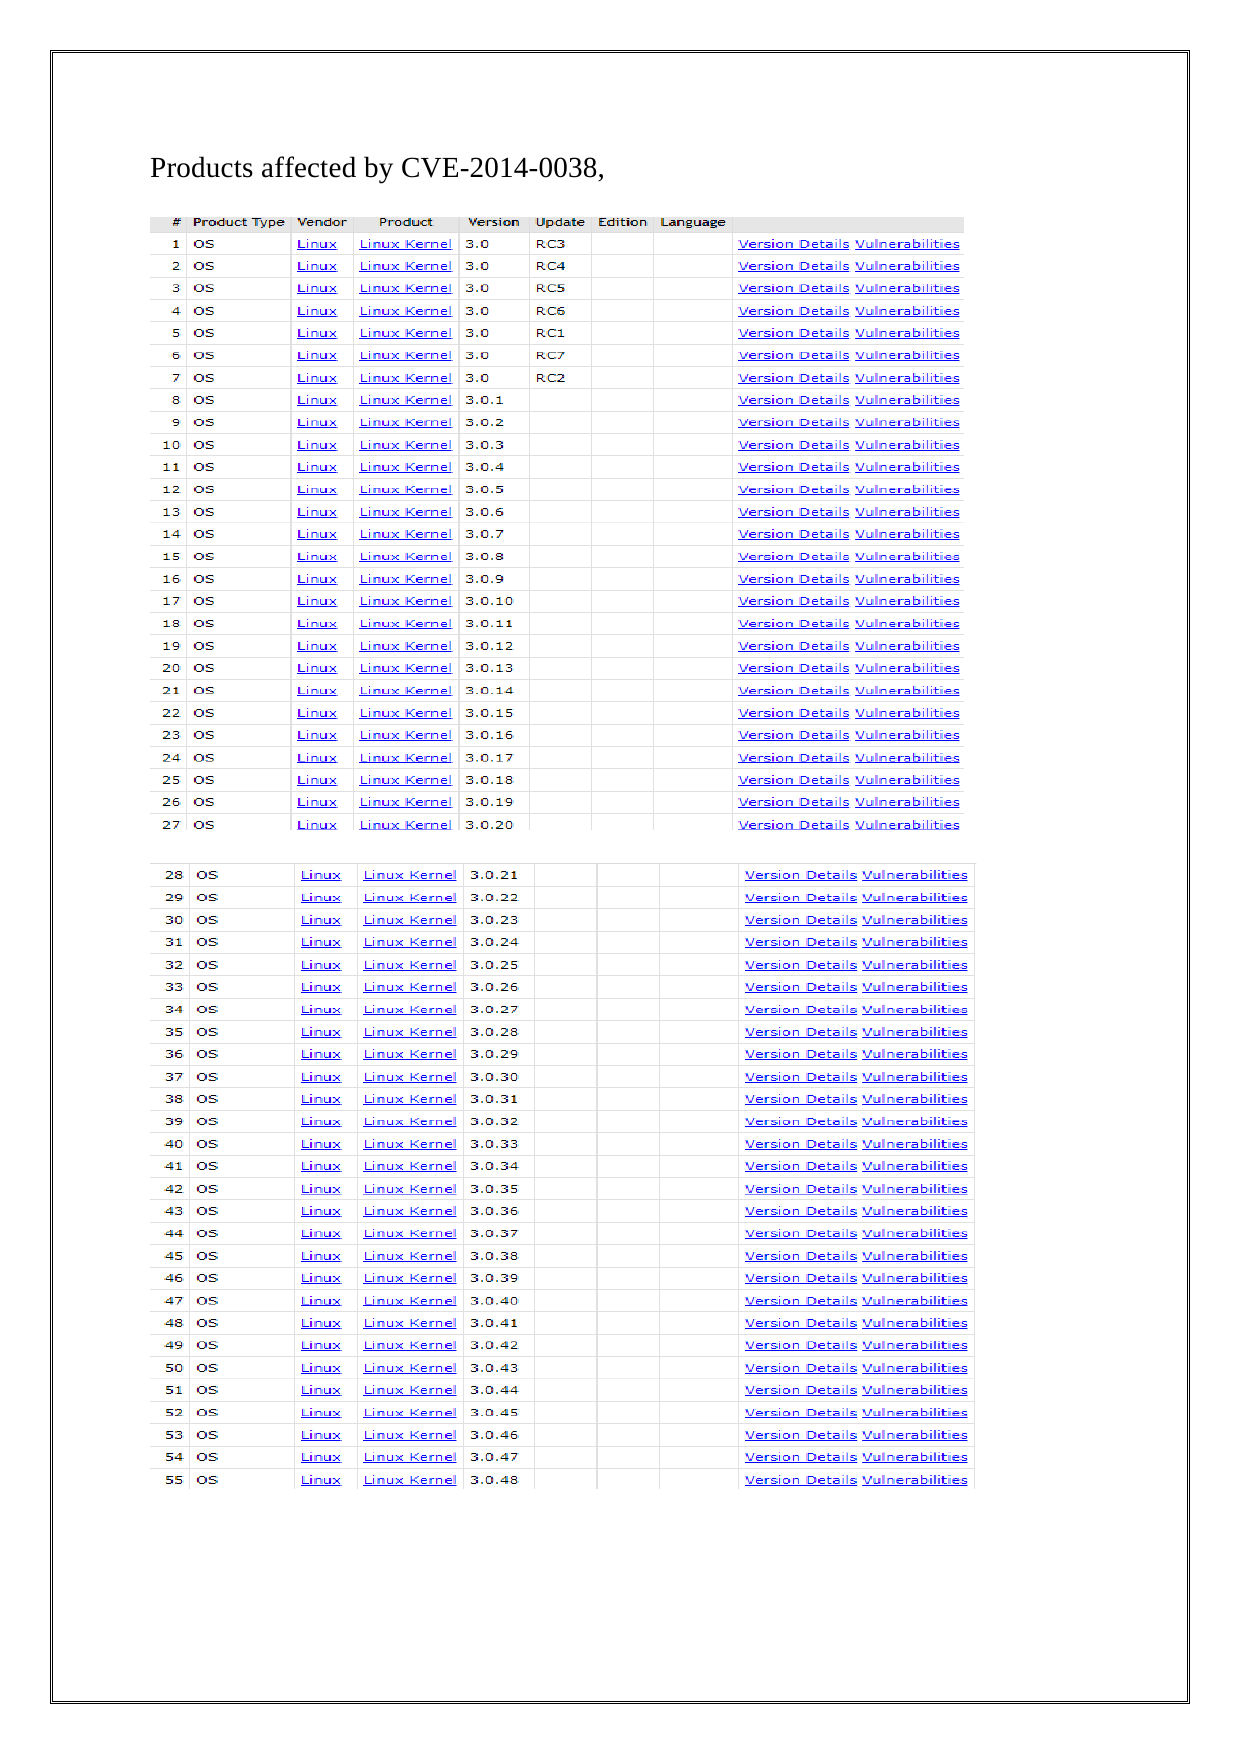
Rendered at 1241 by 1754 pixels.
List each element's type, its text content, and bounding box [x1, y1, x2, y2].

picture [150, 217, 964, 830]
text Products affected by CVE-2014-0038, [150, 150, 1090, 183]
picture [150, 863, 977, 1489]
